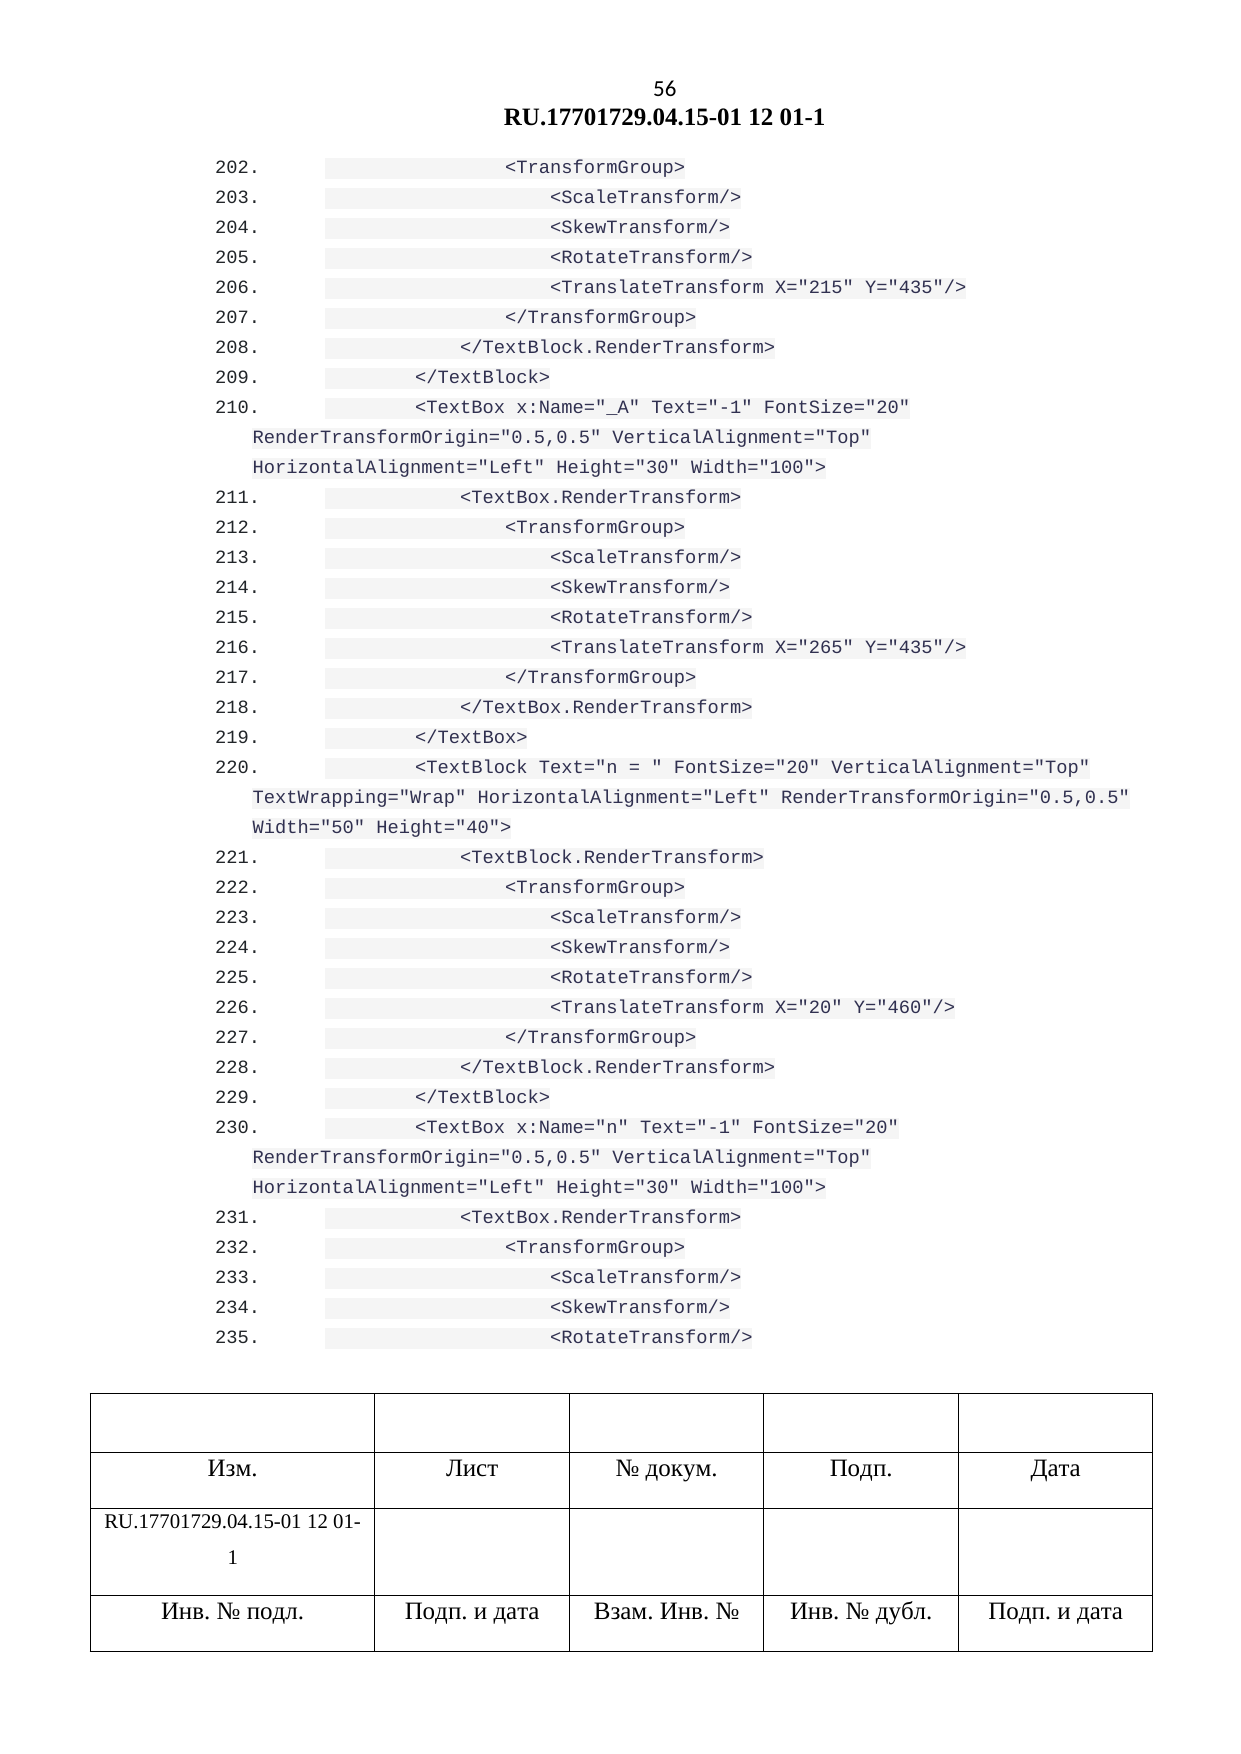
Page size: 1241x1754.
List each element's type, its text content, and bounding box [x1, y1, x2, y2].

list <TransformGroup> [215, 149, 1152, 179]
list <RotateTransform/> [215, 239, 1152, 269]
list <ScaleTransform/> [215, 539, 1152, 569]
list <TransformGroup> [215, 509, 1152, 539]
list <TextBox x:Name="n" Text="-1" FontSize="20" RenderTransformOrigin="0.5,0.5" VerticalAlignment="Top" HorizontalAlignment="Left" Height="30" Width="100"> [215, 1109, 1152, 1199]
list </TextBlock> [215, 1079, 1152, 1109]
list </TransformGroup> [215, 299, 1152, 329]
list <SkewTransform/> [215, 569, 1152, 599]
list <RotateTransform/> [215, 1319, 1152, 1349]
list <TranslateTransform X="215" Y="435"/> [215, 269, 1152, 299]
list <ScaleTransform/> [215, 179, 1152, 209]
list <TextBlock Text="n = " FontSize="20" VerticalAlignment="Top" TextWrapping="Wrap" HorizontalAlignment="Left" RenderTransformOrigin="0.5,0.5" Width="50" Height="40"> [215, 749, 1152, 839]
list <TranslateTransform X="20" Y="460"/> [215, 989, 1152, 1019]
list </TextBox> [215, 719, 1152, 749]
list <TextBlock.RenderTransform> [215, 839, 1152, 869]
list <RotateTransform/> [215, 599, 1152, 629]
list <TransformGroup> [215, 869, 1152, 899]
list <ScaleTransform/> [215, 899, 1152, 929]
list </TextBlock.RenderTransform> [215, 329, 1152, 359]
list <SkewTransform/> [215, 209, 1152, 239]
list <ScaleTransform/> [215, 1259, 1152, 1289]
list <TextBox.RenderTransform> [215, 1199, 1152, 1229]
list <SkewTransform/> [215, 929, 1152, 959]
list </TransformGroup> [215, 659, 1152, 689]
list <TranslateTransform X="265" Y="435"/> [215, 629, 1152, 659]
list <TextBox x:Name="_A" Text="-1" FontSize="20" RenderTransformOrigin="0.5,0.5" VerticalAlignment="Top" HorizontalAlignment="Left" Height="30" Width="100"> [215, 389, 1152, 479]
list <TransformGroup> [215, 1229, 1152, 1259]
list </TextBlock.RenderTransform> [215, 1049, 1152, 1079]
list <TextBox.RenderTransform> [215, 479, 1152, 509]
list <SkewTransform/> [215, 1289, 1152, 1319]
list </TextBox.RenderTransform> [215, 689, 1152, 719]
list <RotateTransform/> [215, 959, 1152, 989]
list </TransformGroup> [215, 1019, 1152, 1049]
list </TextBlock> [215, 359, 1152, 389]
